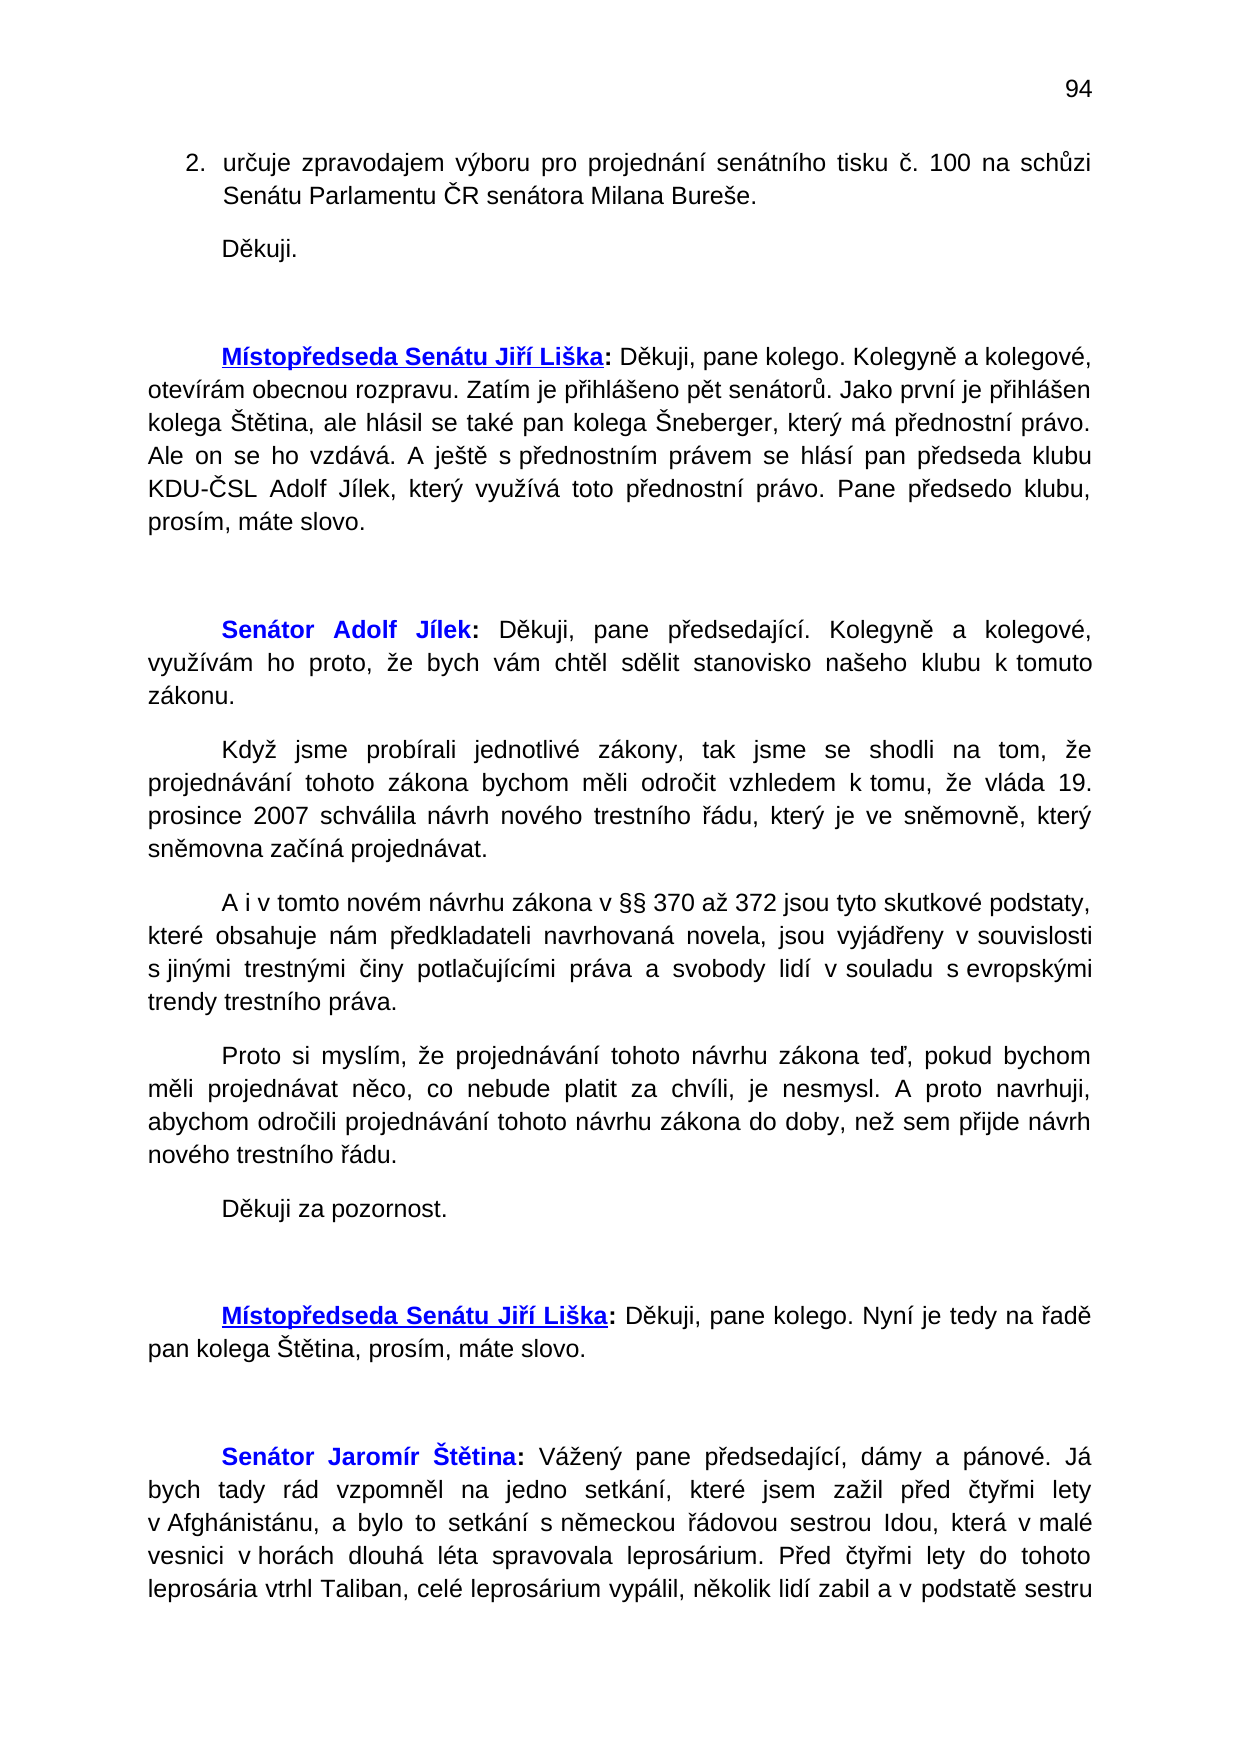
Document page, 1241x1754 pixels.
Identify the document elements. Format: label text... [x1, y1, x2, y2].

text Děkuji. [148, 234, 1093, 263]
text Děkuji za pozornost. [148, 1194, 1093, 1222]
list určuje zpravodajem výboru pro projednání senátního tisku č. 100 na schůzi Senátu Parlamentu ČR senátora Milana Bureše. [185, 148, 1093, 209]
text Místopředseda Senátu Jiří Liška: Děkuji, pane kolego. Kolegyně a kolegové, otevírám obecnou rozpravu. Zatím je přihlášeno pět senátorů. Jako první je přihlášen kolega Štětina, ale hlásil se také pan kolega Šneberger, který má přednostní právo. Ale on se ho vzdává. A ještě s přednostním právem se hlásí pan předseda klubu KDU-ČSL Adolf Jílek, který využívá toto přednostní právo. Pane předsedo klubu, prosím, máte slovo. [148, 342, 1093, 536]
text Místopředseda Senátu Jiří Liška: Děkuji, pane kolego. Nyní je tedy na řadě pan kolega Štětina, prosím, máte slovo. [148, 1301, 1093, 1363]
text A i v tomto novém návrhu zákona v §§ 370 až 372 jsou tyto skutkové podstaty, které obsahuje nám předkladateli navrhovaná novela, jsou vyjádřeny v souvislosti s jinými trestnými činy potlačujícími práva a svobody lidí v souladu s evropskými trendy trestního práva. [148, 888, 1093, 1016]
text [148, 1442, 1093, 1603]
text Senátor Adolf Jílek: Děkuji, pane předsedající. Kolegyně a kolegové, využívám ho proto, že bych vám chtěl sdělit stanovisko našeho klubu k tomuto zákonu. [148, 615, 1093, 710]
text Proto si myslím, že projednávání tohoto návrhu zákona teď, pokud bychom měli projednávat něco, co nebude platit za chvíli, je nesmysl. A proto navrhuji, abychom odročili projednávání tohoto návrhu zákona do doby, než sem přijde návrh nového trestního řádu. [148, 1041, 1093, 1168]
text Když jsme probírali jednotlivé zákony, tak jsme se shodli na tom, že projednávání tohoto zákona bychom měli odročit vzhledem k tomu, že vláda 19. prosince 2007 schválila návrh nového trestního řádu, který je ve sněmovně, který sněmovna začíná projednávat. [148, 735, 1093, 863]
